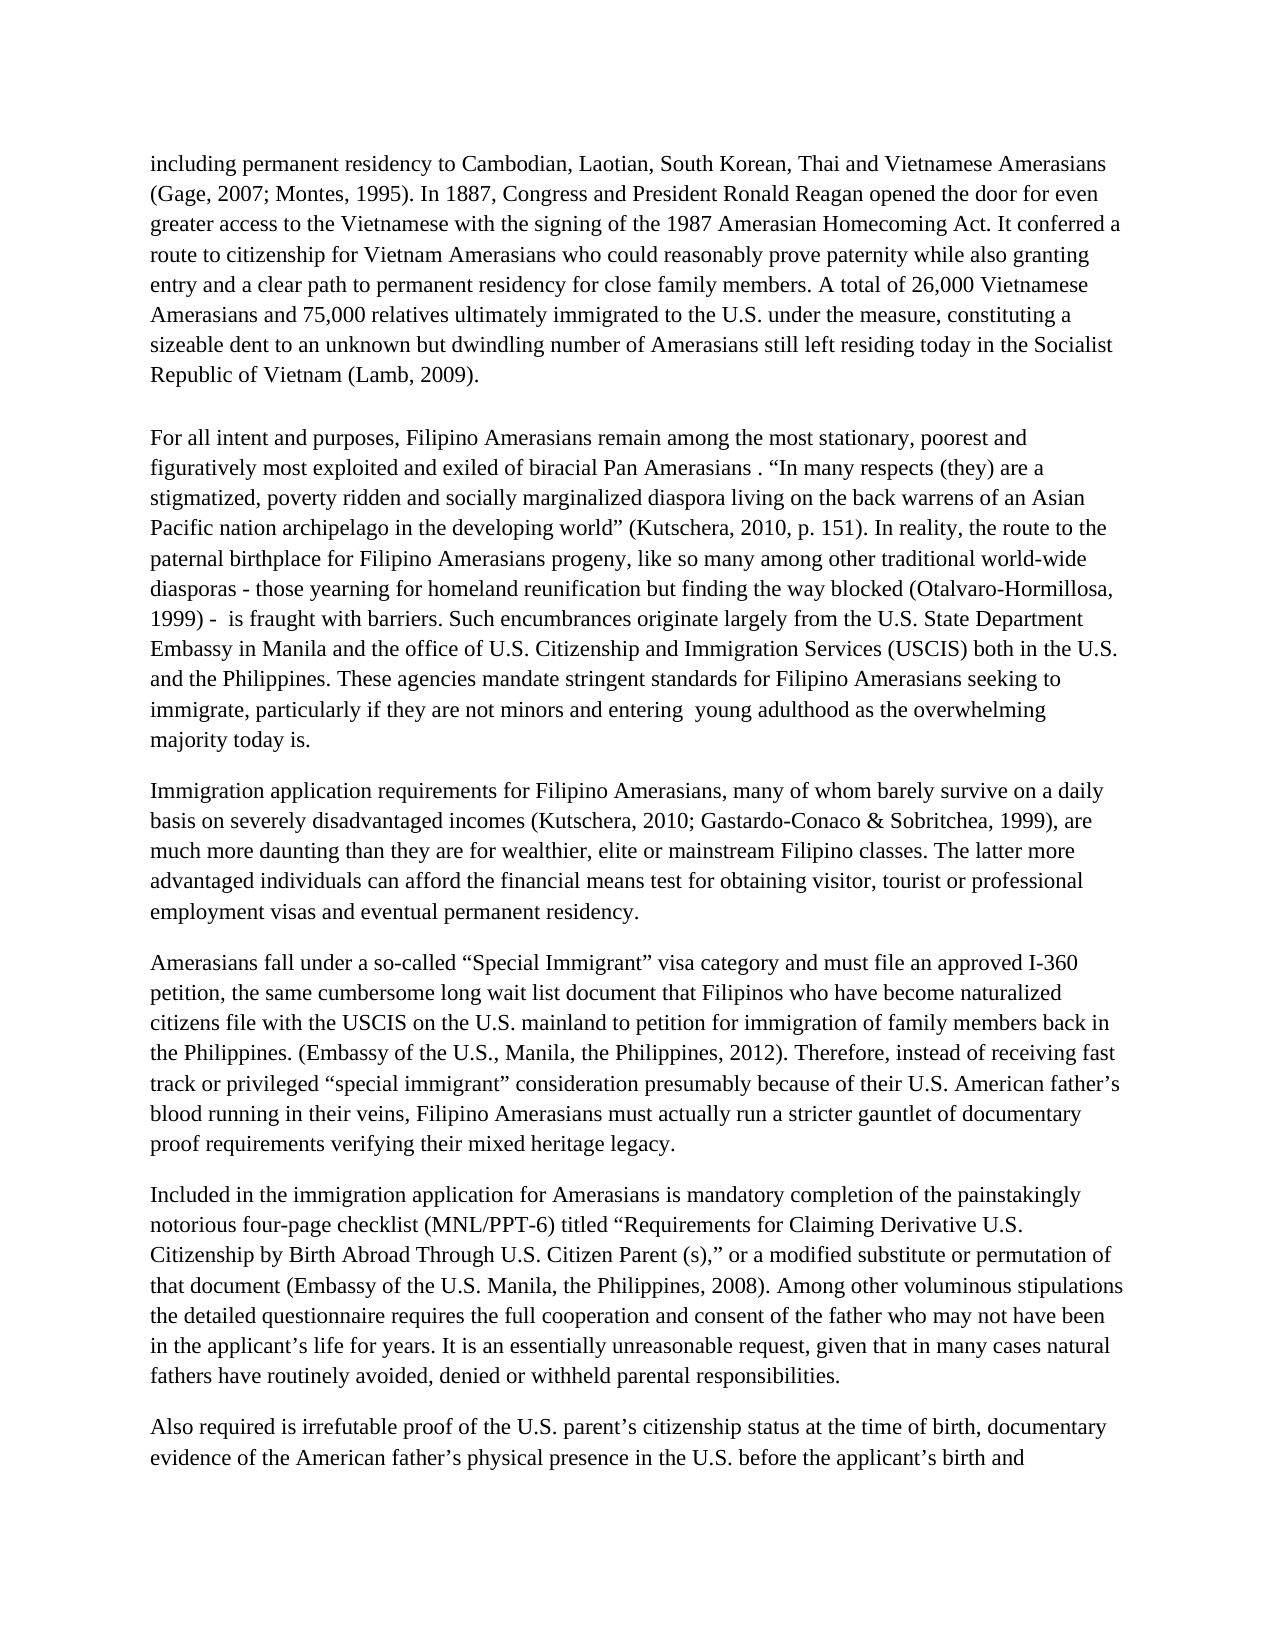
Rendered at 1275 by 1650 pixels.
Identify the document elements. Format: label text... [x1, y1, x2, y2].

text Immigration application requirements for Filipino Amerasians, many of whom barely survive on a daily basis on severely disadvantaged incomes (Kutschera, 2010; Gastardo-Conaco & Sobritchea, 1999), are much more daunting than they are for wealthier, elite or mainstream Filipino classes. The latter more advantaged individuals can afford the financial means test for obtaining visitor, tourist or professional employment visas and eventual permanent residency. [150, 777, 1125, 924]
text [150, 1413, 1125, 1470]
text Amerasians fall under a so-called “Special Immigrant” visa category and must file an approved I-360 petition, the same cumbersome long wait list document that Filipinos who have become naturalized citizens file with the USCIS on the U.S. mainland to petition for immigration of family members back in the Philippines. (Embassy of the U.S., Manila, the Philippines, 2012). Therefore, instead of receiving fast track or privileged “special immigrant” consideration presumably because of their U.S. American father’s blood running in their veins, Filipino Amerasians must actually run a stricter gauntlet of documentary proof requirements verifying their mixed heritage legacy. [150, 949, 1125, 1156]
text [150, 150, 1125, 388]
text Included in the immigration application for Amerasians is mandatory completion of the painstakingly notorious four-page checklist (MNL/PPT-6) titled “Requirements for Claiming Derivative U.S. Citizenship by Birth Abroad Through U.S. Citizen Parent (s),” or a modified substitute or permutation of that document (Embassy of the U.S. Manila, the Philippines, 2008). Among other voluminous stipulations the detailed questionnaire requires the full cooperation and consent of the father who may not have been in the applicant’s life for years. It is an essentially unreasonable request, given that in many cases natural fathers have routinely avoided, denied or withheld parental responsibilities. [150, 1181, 1125, 1389]
text For all intent and purposes, Filipino Amerasians remain among the most stationary, poorest and figuratively most exploited and exiled of biracial Pan Amerasians . “In many respects (they) are a stigmatized, poverty ridden and socially marginalized diaspora living on the back warrens of an Asian Pacific nation archipelago in the developing world” (Kutschera, 2010, p. 151). In reality, the route to the paternal birthplace for Filipino Amerasians progeny, like so many among other traditional world-wide diasporas - those yearning for homeland reunification but finding the way blocked (Otalvaro-Hormillosa, 1999) - is fraught with barriers. Such encumbrances originate largely from the U.S. State Department Embassy in Manila and the office of U.S. Citizenship and Immigration Services (USCIS) both in the U.S. and the Philippines. These agencies mandate stringent standards for Filipino Amerasians seeking to immigrate, particularly if they are not minors and entering young adulthood as the overwhelming majority today is. [150, 424, 1125, 752]
